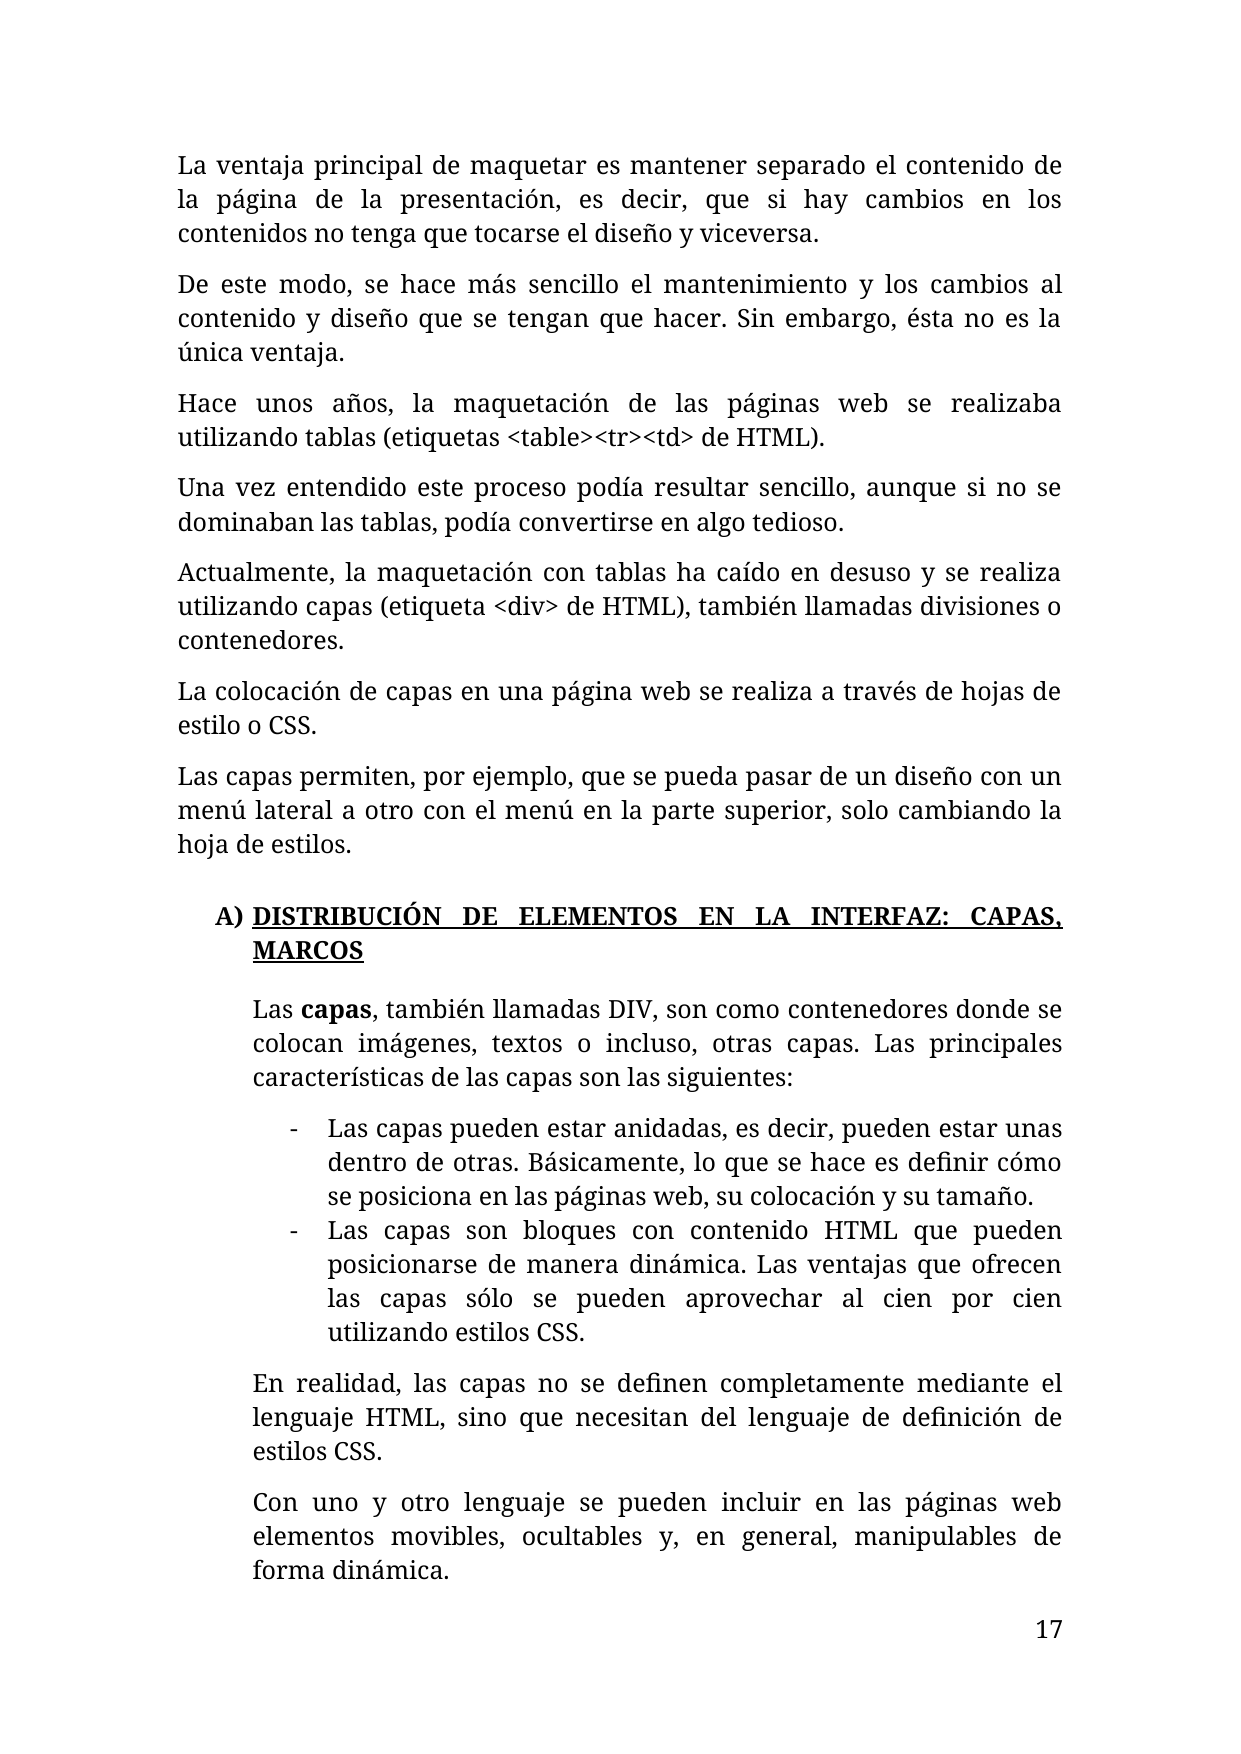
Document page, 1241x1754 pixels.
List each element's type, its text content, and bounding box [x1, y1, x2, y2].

text Una vez entendido este proceso podía resultar sencillo, aunque si no se dominaban las tablas, podía convertirse en algo tedioso. [177, 470, 1063, 538]
text La ventaja principal de maquetar es mantener separado el contenido de la página de la presentación, es decir, que si hay cambios en los contenidos no tenga que tocarse el diseño y viceversa. [177, 148, 1063, 250]
text Hace unos años, la maquetación de las páginas web se realizaba utilizando tablas (etiquetas <table><tr><td> de HTML). [177, 385, 1063, 453]
text Las capas permiten, por ejemplo, que se pueda pasar de un diseño con un menú lateral a otro con el menú en la parte superior, solo cambiando la hoja de estilos. [177, 758, 1063, 861]
text De este modo, se hace más sencillo el mantenimiento y los cambios al contenido y diseño que se tengan que hacer. Sin embargo, ésta no es la única ventaja. [177, 266, 1063, 369]
subtitle DISTRIBUCIÓN DE ELEMENTOS EN LA INTERFAZ: CAPAS, MARCOS [215, 898, 1063, 966]
text En realidad, las capas no se definen completamente mediante el lenguaje HTML, sino que necesitan del lenguaje de definición de estilos CSS. [252, 1365, 1063, 1467]
text Con uno y otro lenguaje se pueden incluir en las páginas web elementos movibles, ocultables y, en general, manipulables de forma dinámica. [252, 1484, 1063, 1586]
list Las capas pueden estar anidadas, es decir, pueden estar unas dentro de otras. Básicamente, lo que se hace es definir cómo se posiciona en las páginas web, su colocación y su tamaño. [290, 1110, 1063, 1212]
text Actualmente, la maquetación con tablas ha caído en desuso y se realiza utilizando capas (etiqueta <div> de HTML), también llamadas divisiones o contenedores. [177, 555, 1063, 657]
list Las capas son bloques con contenido HTML que pueden posicionarse de manera dinámica. Las ventajas que ofrecen las capas sólo se pueden aprovechar al cien por cien utilizando estilos CSS. [290, 1212, 1063, 1349]
text La colocación de capas en una página web se realiza a través de hojas de estilo o CSS. [177, 674, 1063, 742]
text Las capas, también llamadas DIV, son como contenedores donde se colocan imágenes, textos o incluso, otras capas. Las principales características de las capas son las siguientes: [252, 991, 1063, 1093]
